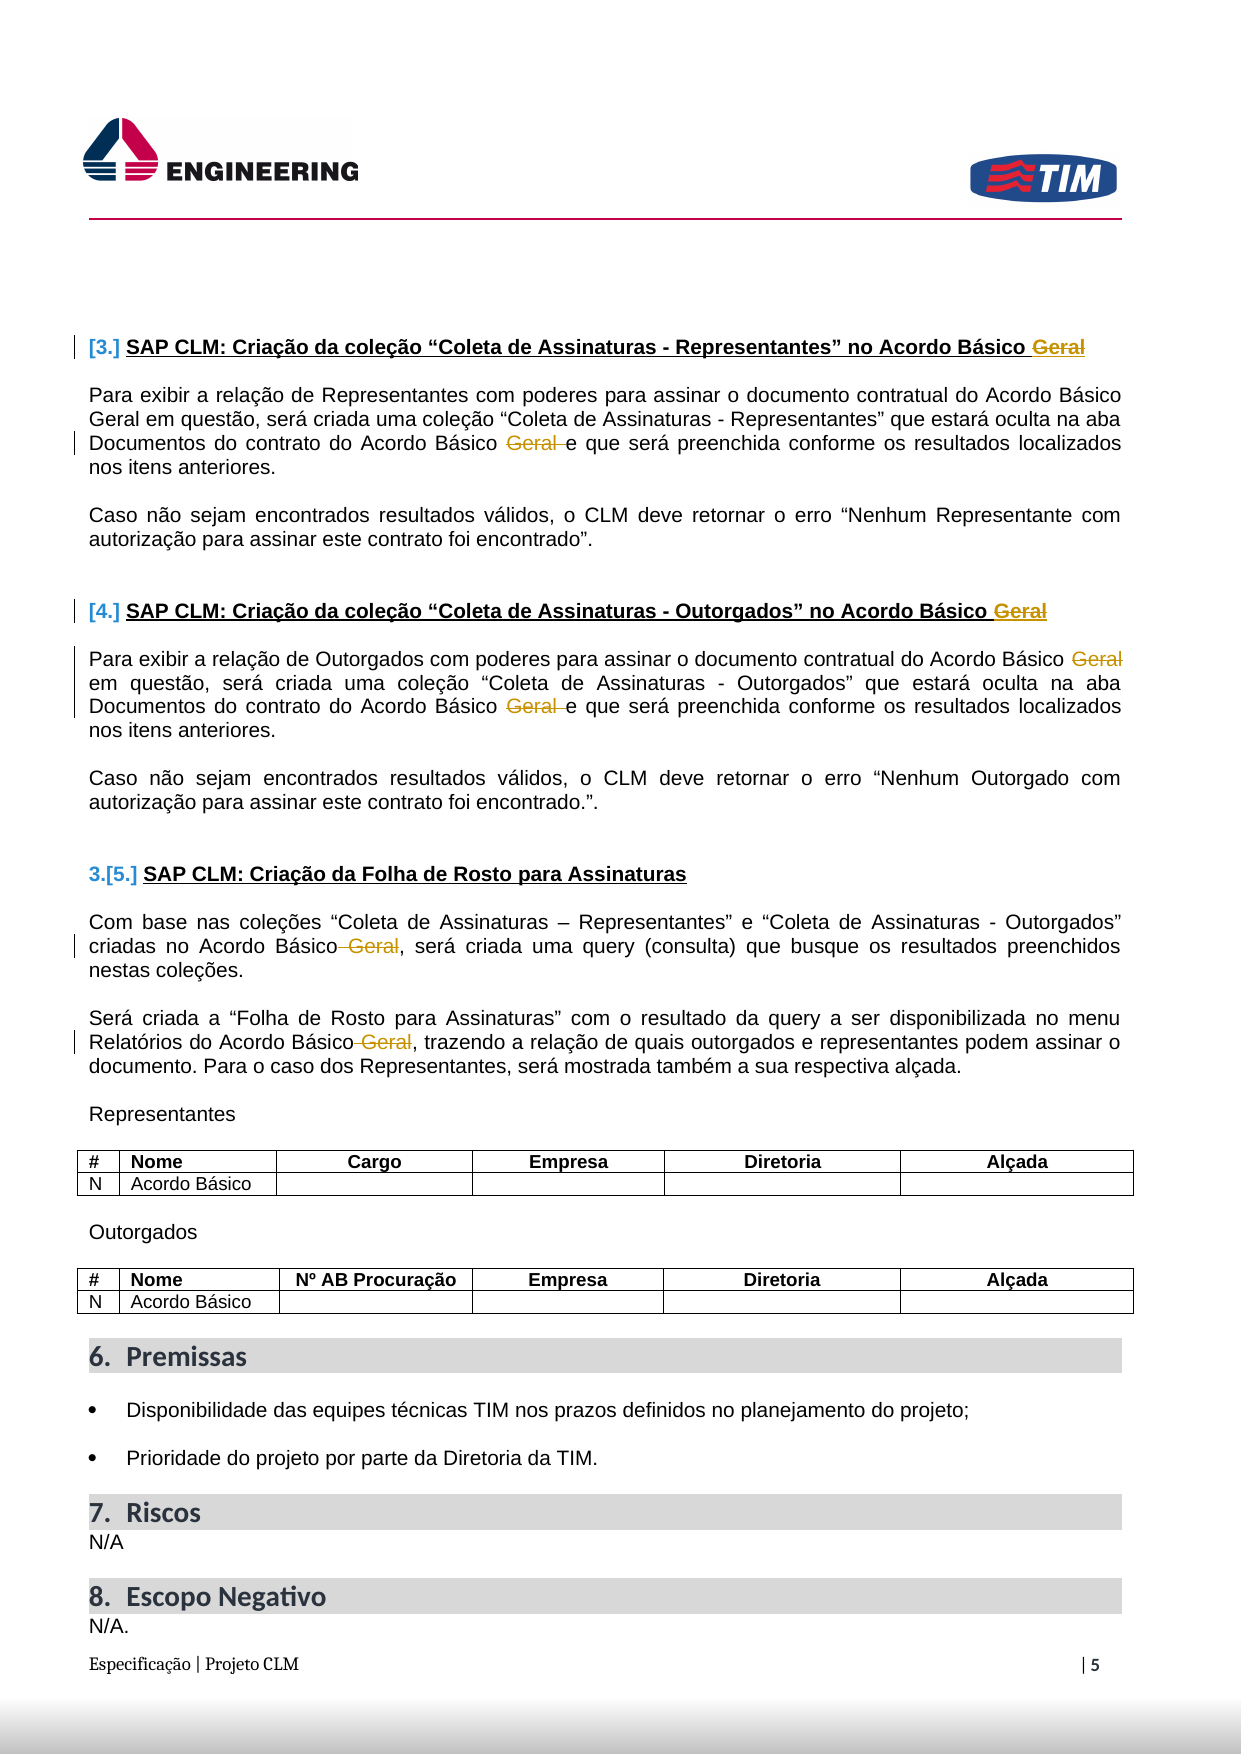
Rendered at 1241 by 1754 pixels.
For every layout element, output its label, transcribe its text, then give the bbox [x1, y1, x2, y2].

table_cell N [78, 1291, 119, 1313]
table_header Nome [120, 1269, 279, 1290]
list Prioridade do projeto por parte da Diretoria da TIM. [89, 1446, 1122, 1470]
table_header # [78, 1269, 119, 1290]
table_cell [665, 1173, 900, 1195]
table_header Nome [120, 1151, 276, 1172]
text Caso não sejam encontrados resultados válidos, o CLM deve retornar o erro “Nenhum Outorgado com autorização para assinar este contrato foi encontrado.”. [89, 766, 1122, 814]
text Com base nas coleções “Coleta de Assinaturas – Representantes” e “Coleta de Assinaturas - Outorgados” criadas no Acordo Básico, será criada uma query (consulta) que busque os resultados preenchidos nestas coleções. [89, 910, 1122, 982]
table_header Diretoria [665, 1151, 900, 1172]
table_header Nº AB Procuração [280, 1269, 472, 1290]
list SAP CLM: Criação da coleção “Coleta de Assinaturas - Outorgados” no Acordo Básico [89, 598, 1122, 622]
table_cell [280, 1291, 472, 1313]
table_header Alçada [901, 1151, 1133, 1172]
table_cell N [78, 1173, 119, 1195]
list Disponibilidade das equipes técnicas TIM nos prazos definidos no planejamento do projeto; [89, 1398, 1122, 1422]
text Para exibir a relação de Outorgados com poderes para assinar o documento contratual do Acordo Básico em questão, será criada uma coleção “Coleta de Assinaturas - Outorgados” que estará oculta na aba Documentos do contrato do Acordo Básico e que será preenchida conforme os resultados localizados nos itens anteriores. [89, 646, 1122, 742]
text Para exibir a relação de Representantes com poderes para assinar o documento contratual do Acordo Básico Geral em questão, será criada uma coleção “Coleta de Assinaturas - Representantes” que estará oculta na aba Documentos do contrato do Acordo Básico e que será preenchida conforme os resultados localizados nos itens anteriores. [89, 383, 1122, 479]
table_header Cargo [277, 1151, 472, 1172]
table_header Empresa [473, 1269, 663, 1290]
picture [83, 118, 358, 181]
table_cell [901, 1291, 1133, 1313]
text Será criada a “Folha de Rosto para Assinaturas” com o resultado da query a ser disponibilizada no menu Relatórios do Acordo Básico, trazendo a relação de quais outorgados e representantes podem assinar o documento. Para o caso dos Representantes, será mostrada também a sua respectiva alçada. [89, 1006, 1122, 1078]
table_header Diretoria [664, 1269, 900, 1290]
subtitle Premissas [89, 1338, 1122, 1373]
list SAP CLM: Criação da Folha de Rosto para Assinaturas [89, 862, 1122, 886]
text N/A. [89, 1614, 1122, 1638]
table_cell [473, 1173, 664, 1195]
table_header # [78, 1151, 119, 1172]
table_header Empresa [473, 1151, 664, 1172]
text Outorgados [89, 1220, 1122, 1244]
subtitle Riscos [89, 1494, 1122, 1530]
table_cell [277, 1173, 472, 1195]
table_cell Acordo Básico [120, 1173, 276, 1195]
text Caso não sejam encontrados resultados válidos, o CLM deve retornar o erro “Nenhum Representante com autorização para assinar este contrato foi encontrado”. [89, 503, 1122, 551]
text Representantes [89, 1102, 1122, 1126]
table_header Alçada [901, 1269, 1133, 1290]
table_cell [473, 1291, 663, 1313]
table_cell Acordo Básico [120, 1291, 279, 1313]
text N/A [89, 1530, 1122, 1554]
list SAP CLM: Criação da coleção “Coleta de Assinaturas - Representantes” no Acordo Básico [89, 335, 1122, 359]
table_cell [664, 1291, 900, 1313]
table_cell [901, 1173, 1133, 1195]
subtitle Escopo Negativo [89, 1578, 1122, 1614]
